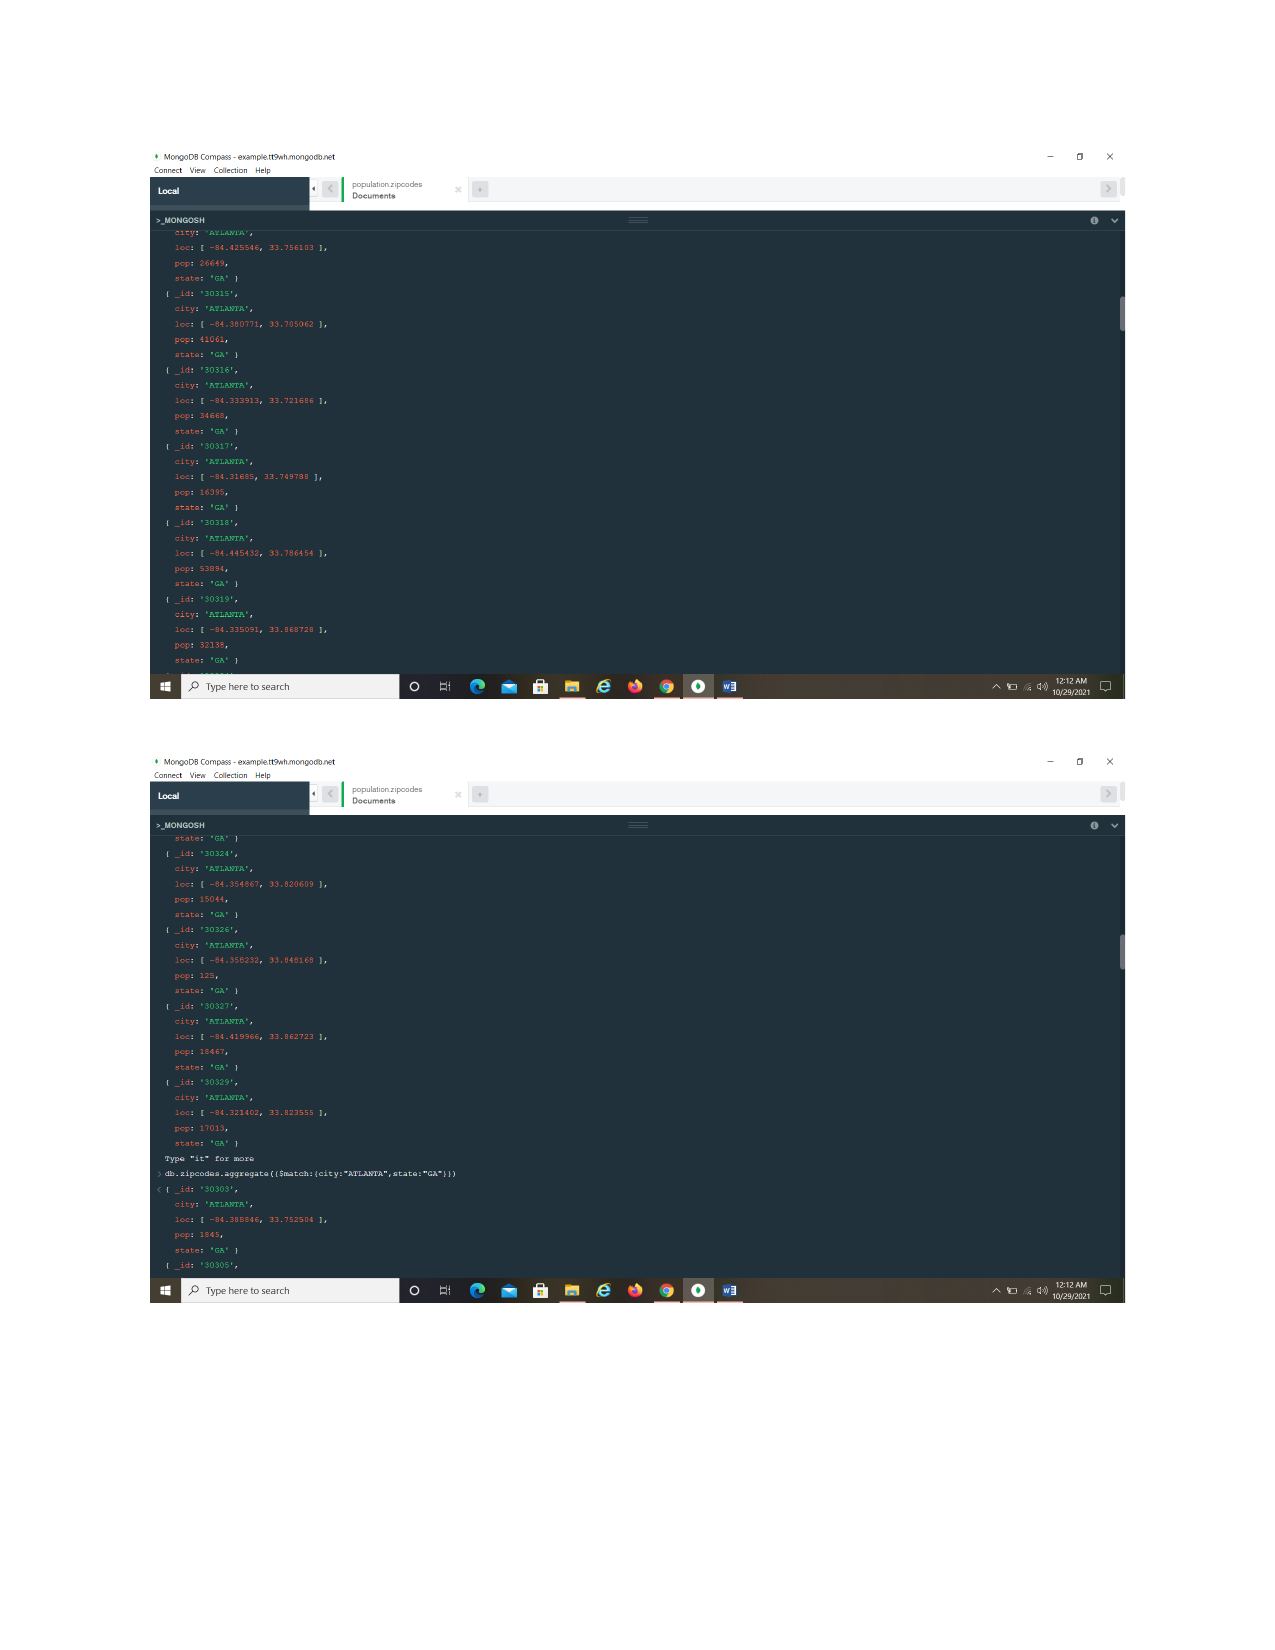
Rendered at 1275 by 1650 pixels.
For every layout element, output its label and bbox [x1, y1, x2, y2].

picture [150, 754, 1125, 1303]
picture [150, 150, 1125, 699]
